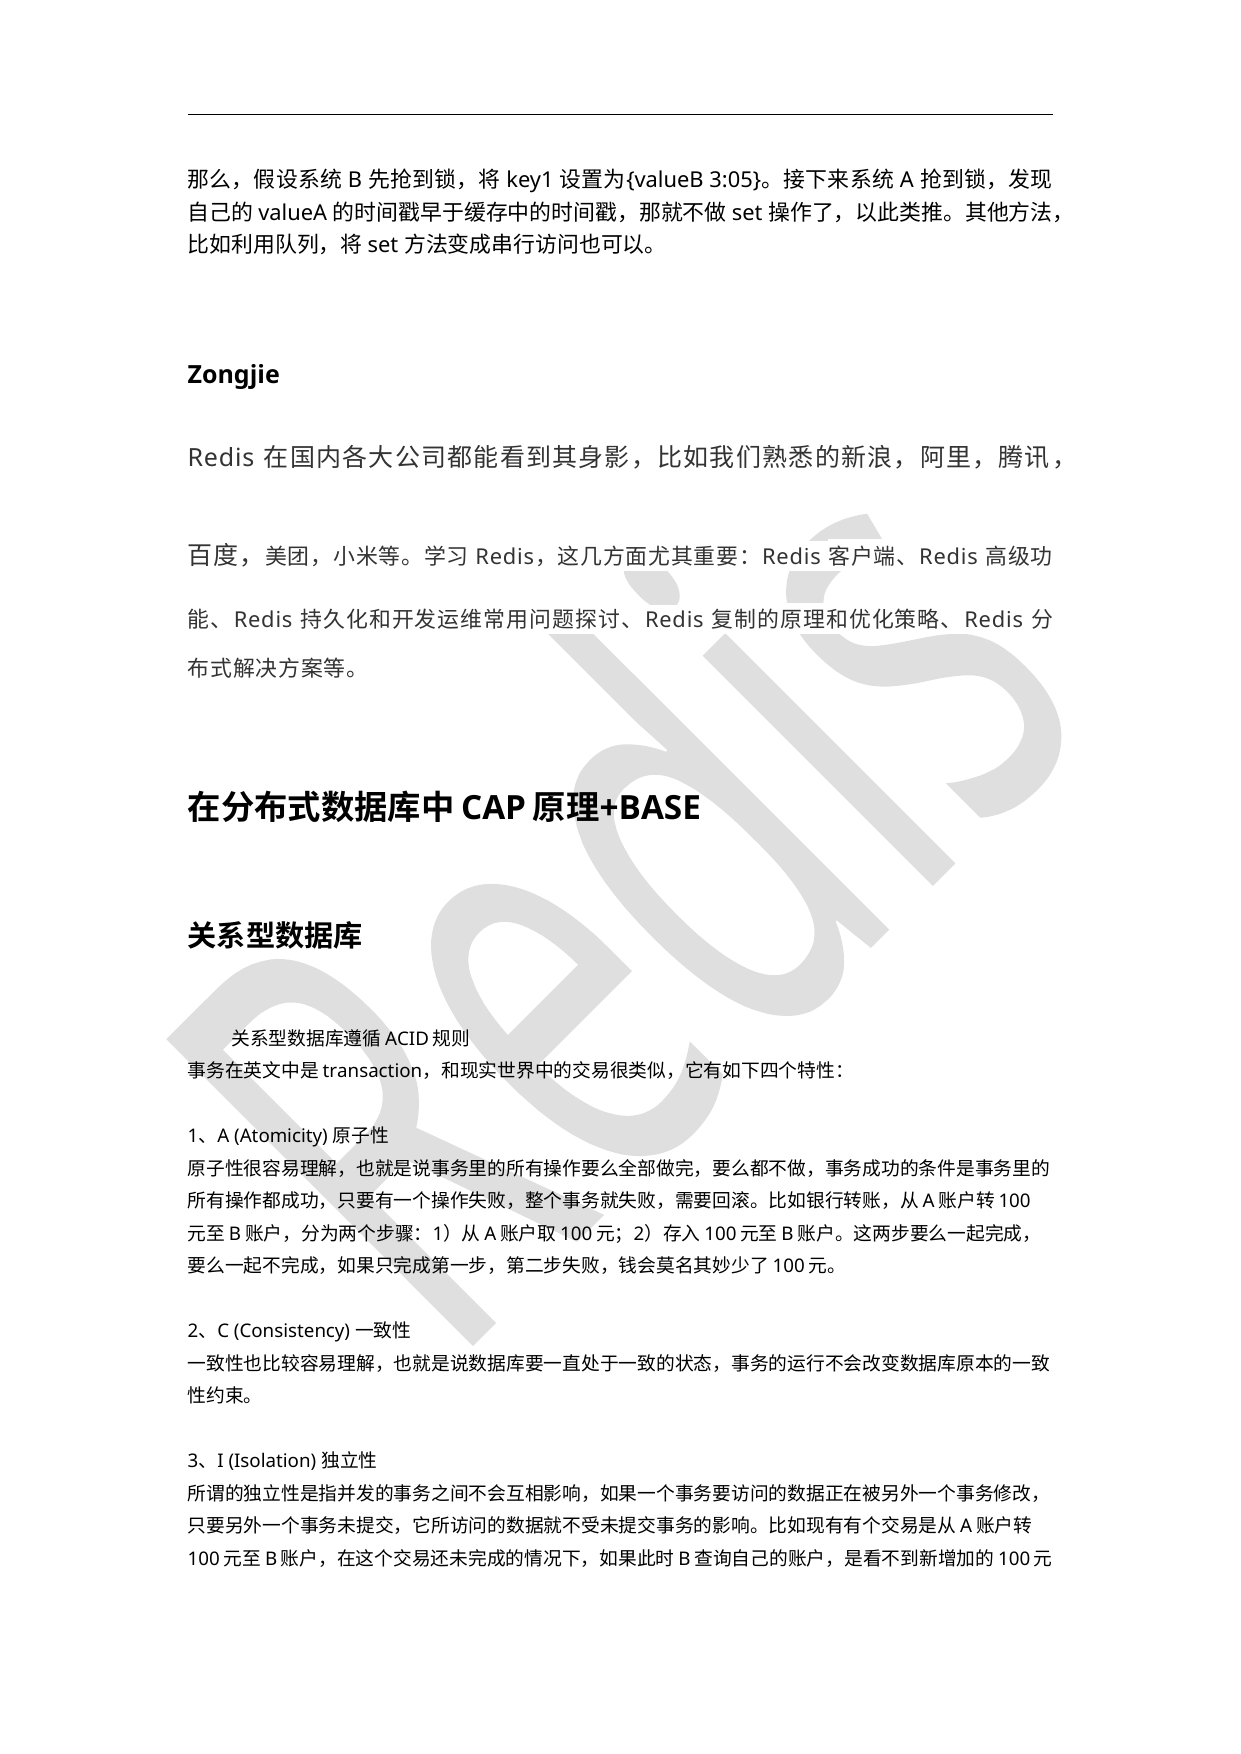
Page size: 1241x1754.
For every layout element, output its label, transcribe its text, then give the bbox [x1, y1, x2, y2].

text 事务在英文中是transaction，和现实世界中的交易很类似，它有如下四个特性： [187, 1053, 1053, 1086]
text 关系型数据库遵循ACID规则 [187, 1021, 1053, 1053]
subtitle 关系型数据库 [187, 902, 1053, 967]
text 一致性也比较容易理解，也就是说数据库要一直处于一致的状态，事务的运行不会改变数据库原本的一致性约束。 [187, 1346, 1053, 1411]
text 那么，假设系统 B 先抢到锁，将 key1 设置为{valueB 3:05}。接下来系统 A 抢到锁，发现自己的 valueA 的时间戳早于缓存中的时间戳，那就不做 set 操作了，以此类推。其他方法，比如利用队列，将 set 方法变成串行访问也可以。 [187, 162, 1053, 259]
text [187, 1476, 1053, 1573]
text 原子性很容易理解，也就是说事务里的所有操作要么全部做完，要么都不做，事务成功的条件是事务里的所有操作都成功，只要有一个操作失败，整个事务就失败，需要回滚。比如银行转账，从A账户转100元至B账户，分为两个步骤：1）从A账户取100元；2）存入100元至B账户。这两步要么一起完成，要么一起不完成，如果只完成第一步，第二步失败，钱会莫名其妙少了100元。 [187, 1151, 1053, 1281]
text 1、A (Atomicity) 原子性 [187, 1118, 1053, 1151]
text 2、C (Consistency) 一致性 [187, 1313, 1053, 1346]
text Redis 在国内各大公司都能看到其身影，比如我们熟悉的新浪，阿里，腾讯，百度，美团，小米等。学习 Redis，这几方面尤其重要：Redis 客户端、Redis 高级功能、Redis 持久化和开发运维常用问题探讨、Redis 复制的原理和优化策略、Redis 分布式解决方案等。 [187, 423, 1053, 683]
text Zongjie [187, 341, 1053, 406]
text 3、I (Isolation) 独立性 [187, 1443, 1053, 1476]
subtitle 在分布式数据库中CAP原理+BASE [187, 772, 1053, 837]
